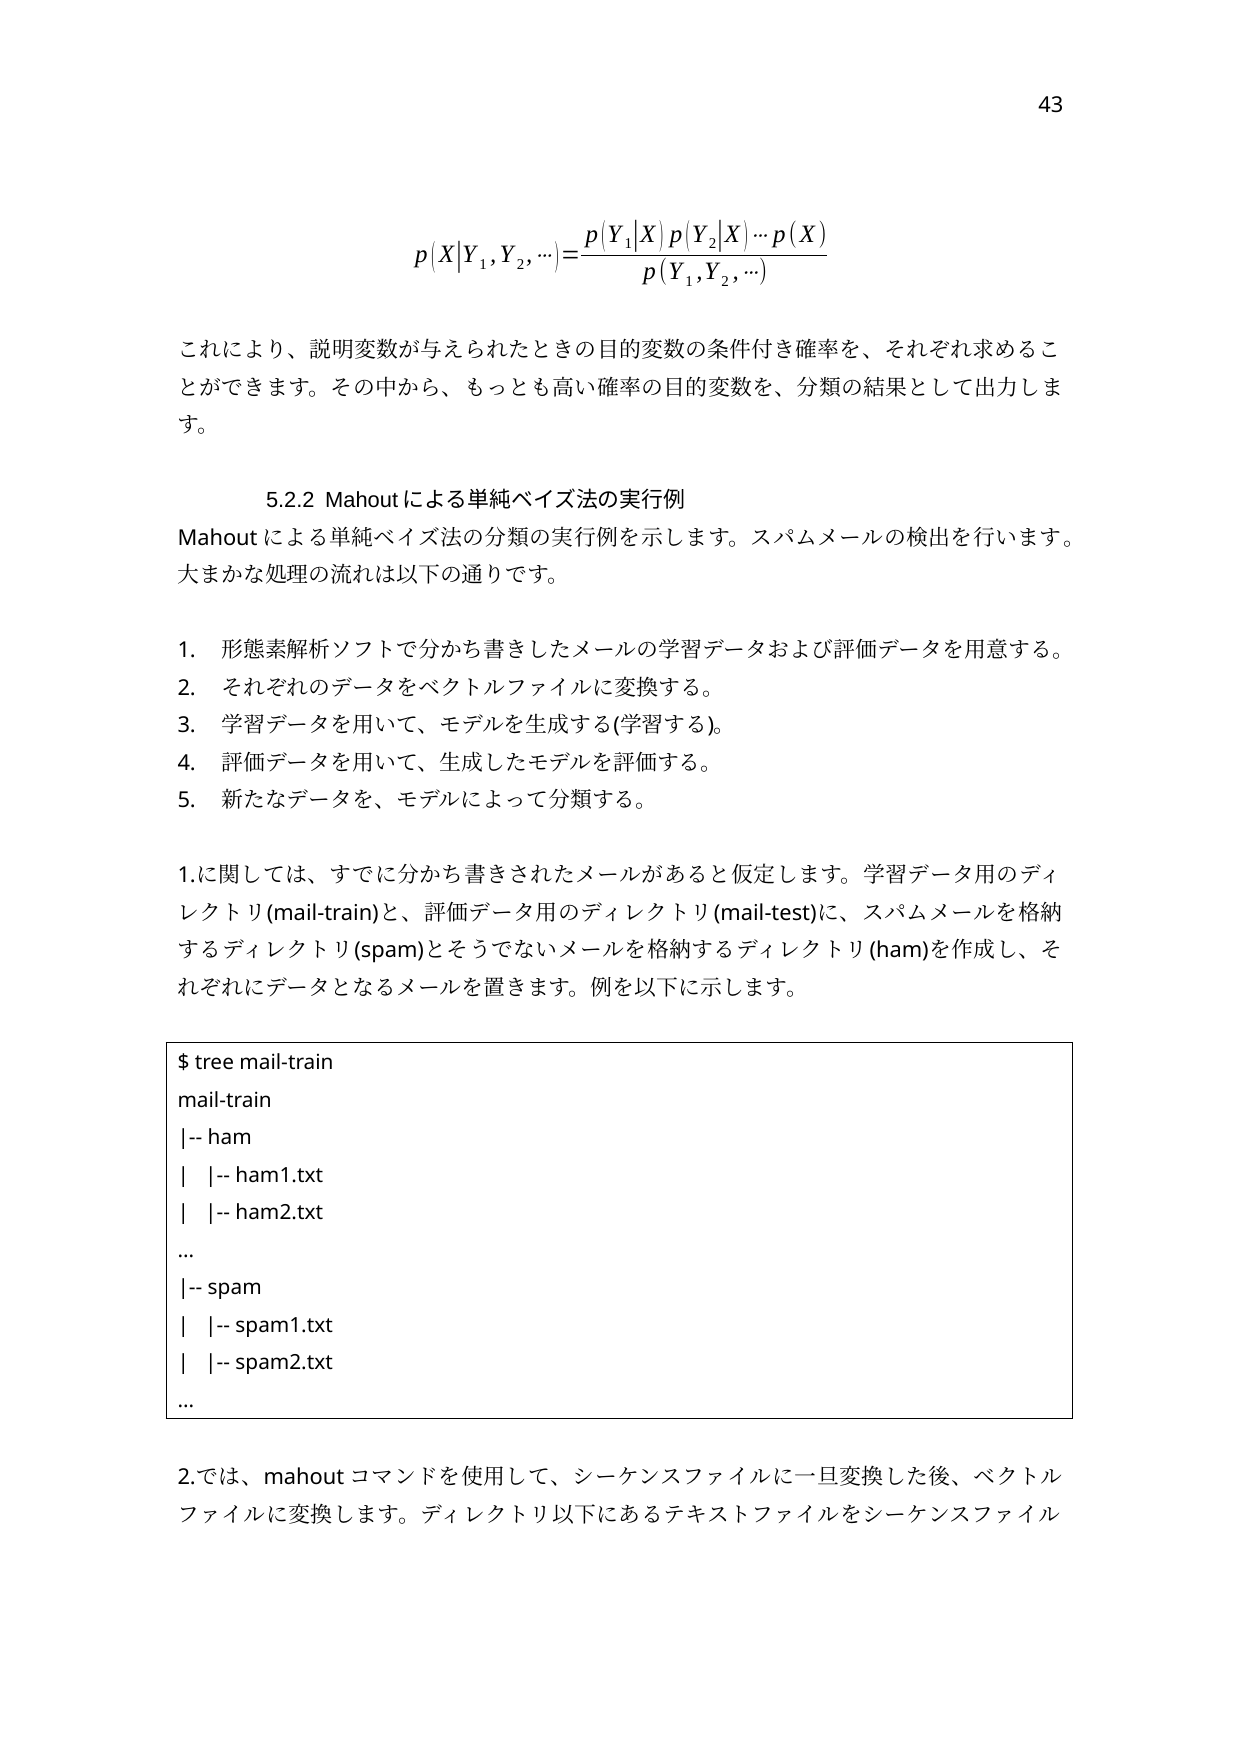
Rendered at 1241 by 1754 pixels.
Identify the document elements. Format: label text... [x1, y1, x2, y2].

text これにより、説明変数が与えられたときの目的変数の条件付き確率を、それぞれ求めることができます。その中から、もっとも高い確率の目的変数を、分類の結果として出力します。 [177, 329, 1063, 442]
list 新たなデータを、モデルによって分類する。 [177, 779, 1063, 817]
table_header $ tree mail-train mail-train |-- ham | |-- ham1.txt | |-- ham2.txt ... |-- spam | |-- spam1.txt | |-- spam2.txt ... [167, 1043, 1072, 1418]
text 1.に関しては、すでに分かち書きされたメールがあると仮定します。学習データ用のディレクトリ(mail-train)と、評価データ用のディレクトリ(mail-test)に、スパムメールを格納するディレクトリ(spam)とそうでないメールを格納するディレクトリ(ham)を作成し、それぞれにデータとなるメールを置きます。例を以下に示します。 [177, 854, 1063, 1004]
list 形態素解析ソフトで分かち書きしたメールの学習データおよび評価データを用意する。 [177, 629, 1063, 667]
list 学習データを用いて、モデルを生成する(学習する)。 [177, 704, 1063, 742]
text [177, 1456, 1063, 1531]
text Mahoutによる単純ベイズ法の分類の実行例を示します。スパムメールの検出を行います。大まかな処理の流れは以下の通りです。 [177, 517, 1063, 592]
list それぞれのデータをベクトルファイルに変換する。 [177, 667, 1063, 704]
list 評価データを用いて、生成したモデルを評価する。 [177, 742, 1063, 779]
subtitle Mahoutによる単純ベイズ法の実行例 [266, 479, 1063, 517]
